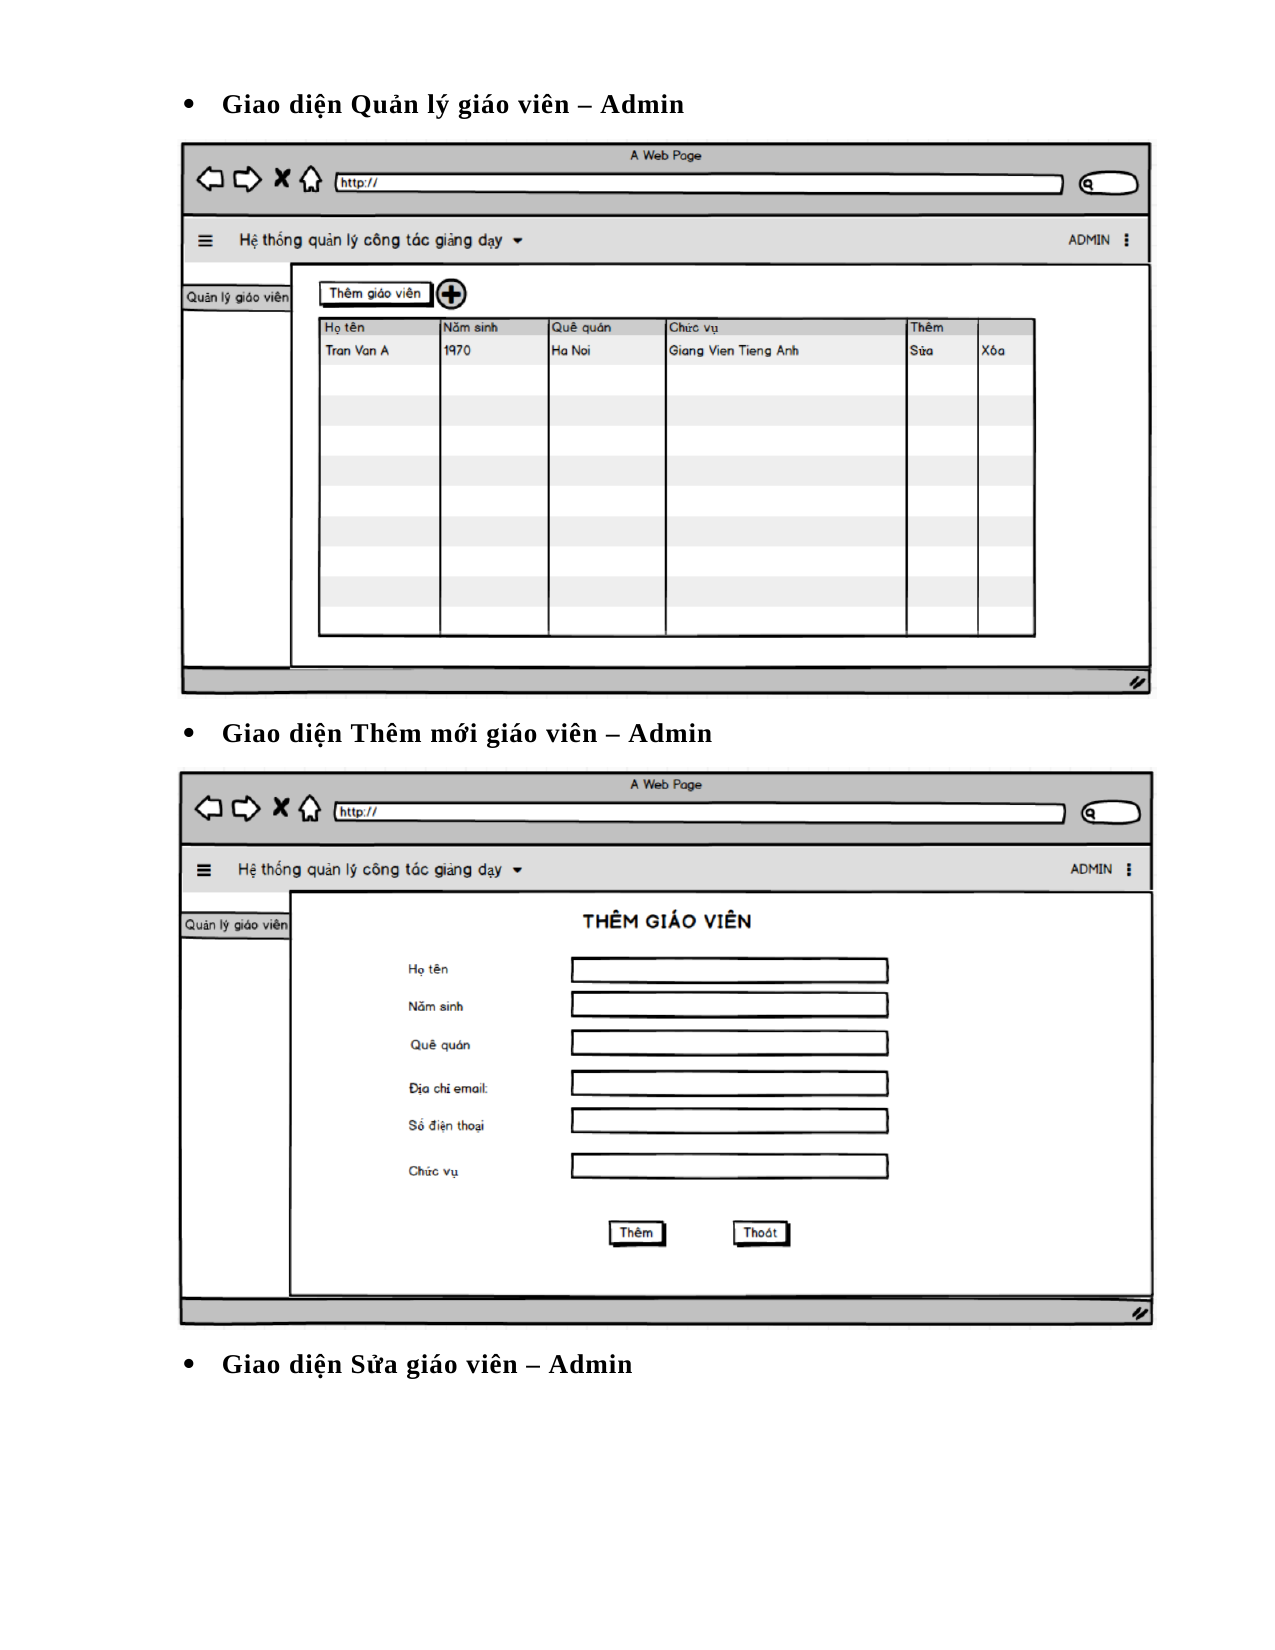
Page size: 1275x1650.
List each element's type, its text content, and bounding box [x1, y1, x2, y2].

list Giao diện Thêm mới giáo viên – Admin [184, 717, 1157, 749]
list Giao diện Sửa giáo viên – Admin [184, 1348, 1157, 1380]
picture [177, 139, 1157, 699]
list Giao diện Quản lý giáo viên – Admin [184, 89, 1157, 120]
picture [177, 767, 1157, 1330]
